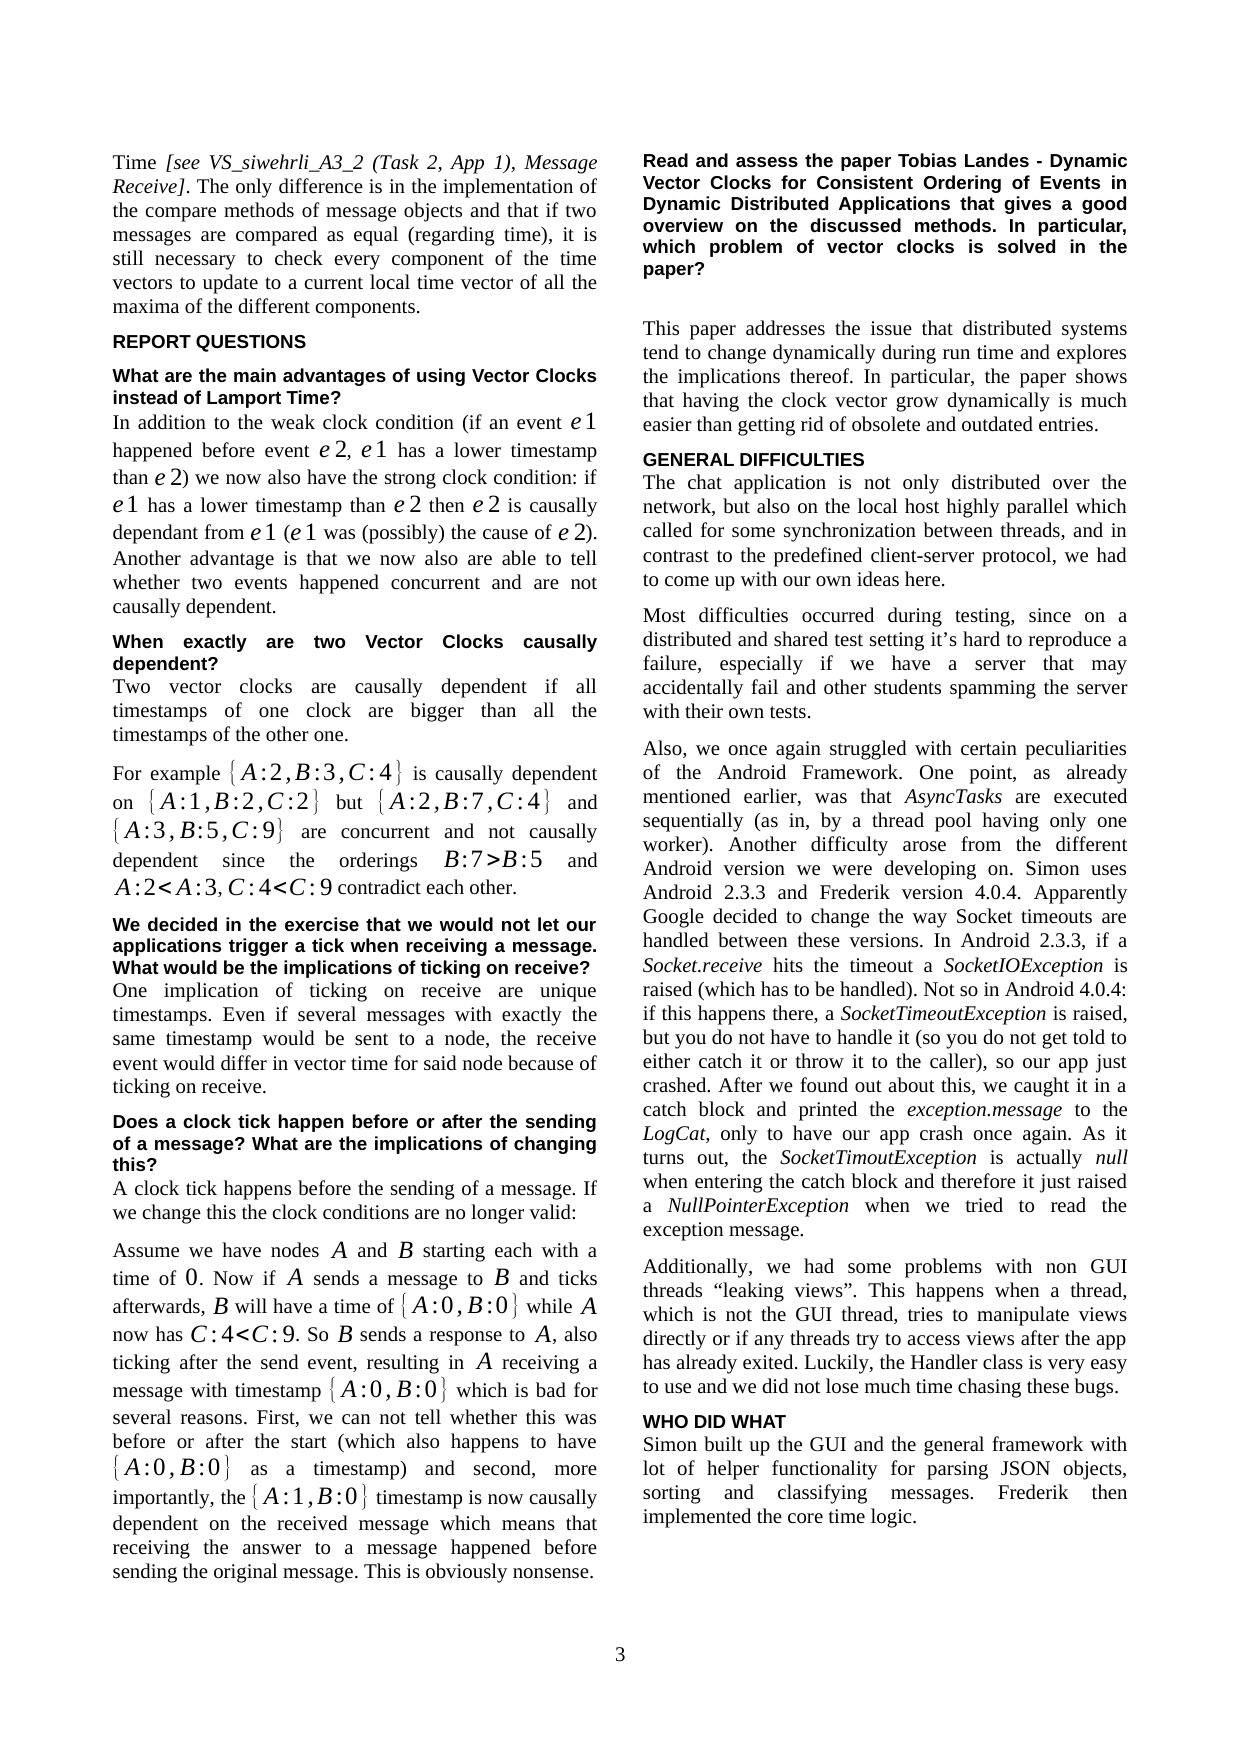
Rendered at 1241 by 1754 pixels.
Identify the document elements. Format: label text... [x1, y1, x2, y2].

subtitle When exactly are two Vector Clocks causally dependent? [112, 631, 598, 674]
subtitle General Difficulties [643, 449, 1128, 470]
text One implication of ticking on receive are unique timestamps. Even if several messages with exactly the same timestamp would be sent to a node, the receive event would differ in vector time for said node because of ticking on receive. [112, 978, 598, 1098]
subtitle What are the main advantages of using Vector Clocks instead of Lamport Time? [112, 365, 598, 408]
text Simon built up the GUI and the general framework with lot of helper functionality for parsing JSON objects, sorting and classifying messages. Frederik then implemented the core time logic. [643, 1432, 1128, 1528]
text Assume we have nodes and starting each with a time of . Now if sends a message to and ticks afterwards, will have a time of while now has . So sends a response to , also ticking after the send event, resulting in receiving a message with timestamp which is bad for several reasons. First, we can not tell whether this was before or after the start (which also happens to have as a timestamp) and second, more importantly, the timestamp is now causally dependent on the received message which means that receiving the answer to a message happened before sending the original message. This is obviously nonsense. [112, 1236, 598, 1583]
subtitle Report questions [112, 331, 598, 352]
text The chat application is not only distributed over the network, but also on the local host highly parallel which called for some synchronization between threads, and in contrast to the predefined client-server protocol, we had to come up with our own ideas here. [643, 470, 1128, 591]
text A clock tick happens before the sending of a message. If we change this the clock conditions are no longer valid: [112, 1176, 598, 1224]
text Most difficulties occurred during testing, since on a distributed and shared test setting it’s hard to reproduce a failure, especially if we have a server that may accidentally fail and other students spamming the server with their own tests. [643, 603, 1128, 723]
subtitle Read and assess the paper Tobias Landes - Dynamic Vector Clocks for Consistent Ordering of Events in Dynamic Distributed Applications that gives a good overview on the discussed methods. In particular, which problem of vector clocks is solved in the paper? [643, 150, 1128, 279]
subtitle Does a clock tick happen before or after the sending of a message? What are the implications of changing this? [112, 1111, 598, 1176]
subtitle We decided in the exercise that we would not let our applications trigger a tick when receiving a message. What would be the implications of ticking on receive? [112, 913, 598, 978]
text Additionally, we had some problems with non GUI threads “leaking views”. This happens when a thread, which is not the GUI thread, tries to manipulate views directly or if any threads try to access views after the app has already exited. Luckily, the Handler class is very easy to use and we did not lose much time chasing these bugs. [643, 1254, 1128, 1398]
text For example is causally dependent on but and are concurrent and not causally dependent since the orderings and , contradict each other. [112, 759, 598, 901]
subtitle Who did what [643, 1411, 1128, 1432]
text This paper addresses the issue that distributed systems tend to change dynamically during run time and explores the implications thereof. In particular, the paper shows that having the clock vector grow dynamically is much easier than getting rid of obsolete and outdated entries. [643, 316, 1128, 436]
text In addition to the weak clock condition (if an event happened before event , has a lower timestamp than ) we now also have the strong clock condition: if has a lower timestamp than then is causally dependant from ( was (possibly) the cause of ). Another advantage is that we now also are able to tell whether two events happened concurrent and are not causally dependent. [112, 408, 598, 618]
text Two vector clocks are causally dependent if all timestamps of one clock are bigger than all the timestamps of the other one. [112, 674, 598, 746]
text Also, we once again struggled with certain peculiarities of the Android Framework. One point, as already mentioned earlier, was that AsyncTasks are executed sequentially (as in, by a thread pool having only one worker). Another difficulty arose from the different Android version we were developing on. Simon uses Android 2.3.3 and Frederik version 4.0.4. Apparently Google decided to change the way Socket timeouts are handled between these versions. In Android 2.3.3, if a Socket.receive hits the timeout a SocketIOException is raised (which has to be handled). Not so in Android 4.0.4: if this happens there, a SocketTimeoutException is raised, but you do not have to handle it (so you do not get told to either catch it or throw it to the caller), so our app just crashed. After we found out about this, we caught it in a catch block and printed the exception.message to the LogCat, only to have our app crash once again. As it turns out, the SocketTimoutException is actually null when entering the catch block and therefore it just raised a NullPointerException when we tried to read the exception message. [643, 736, 1128, 1241]
